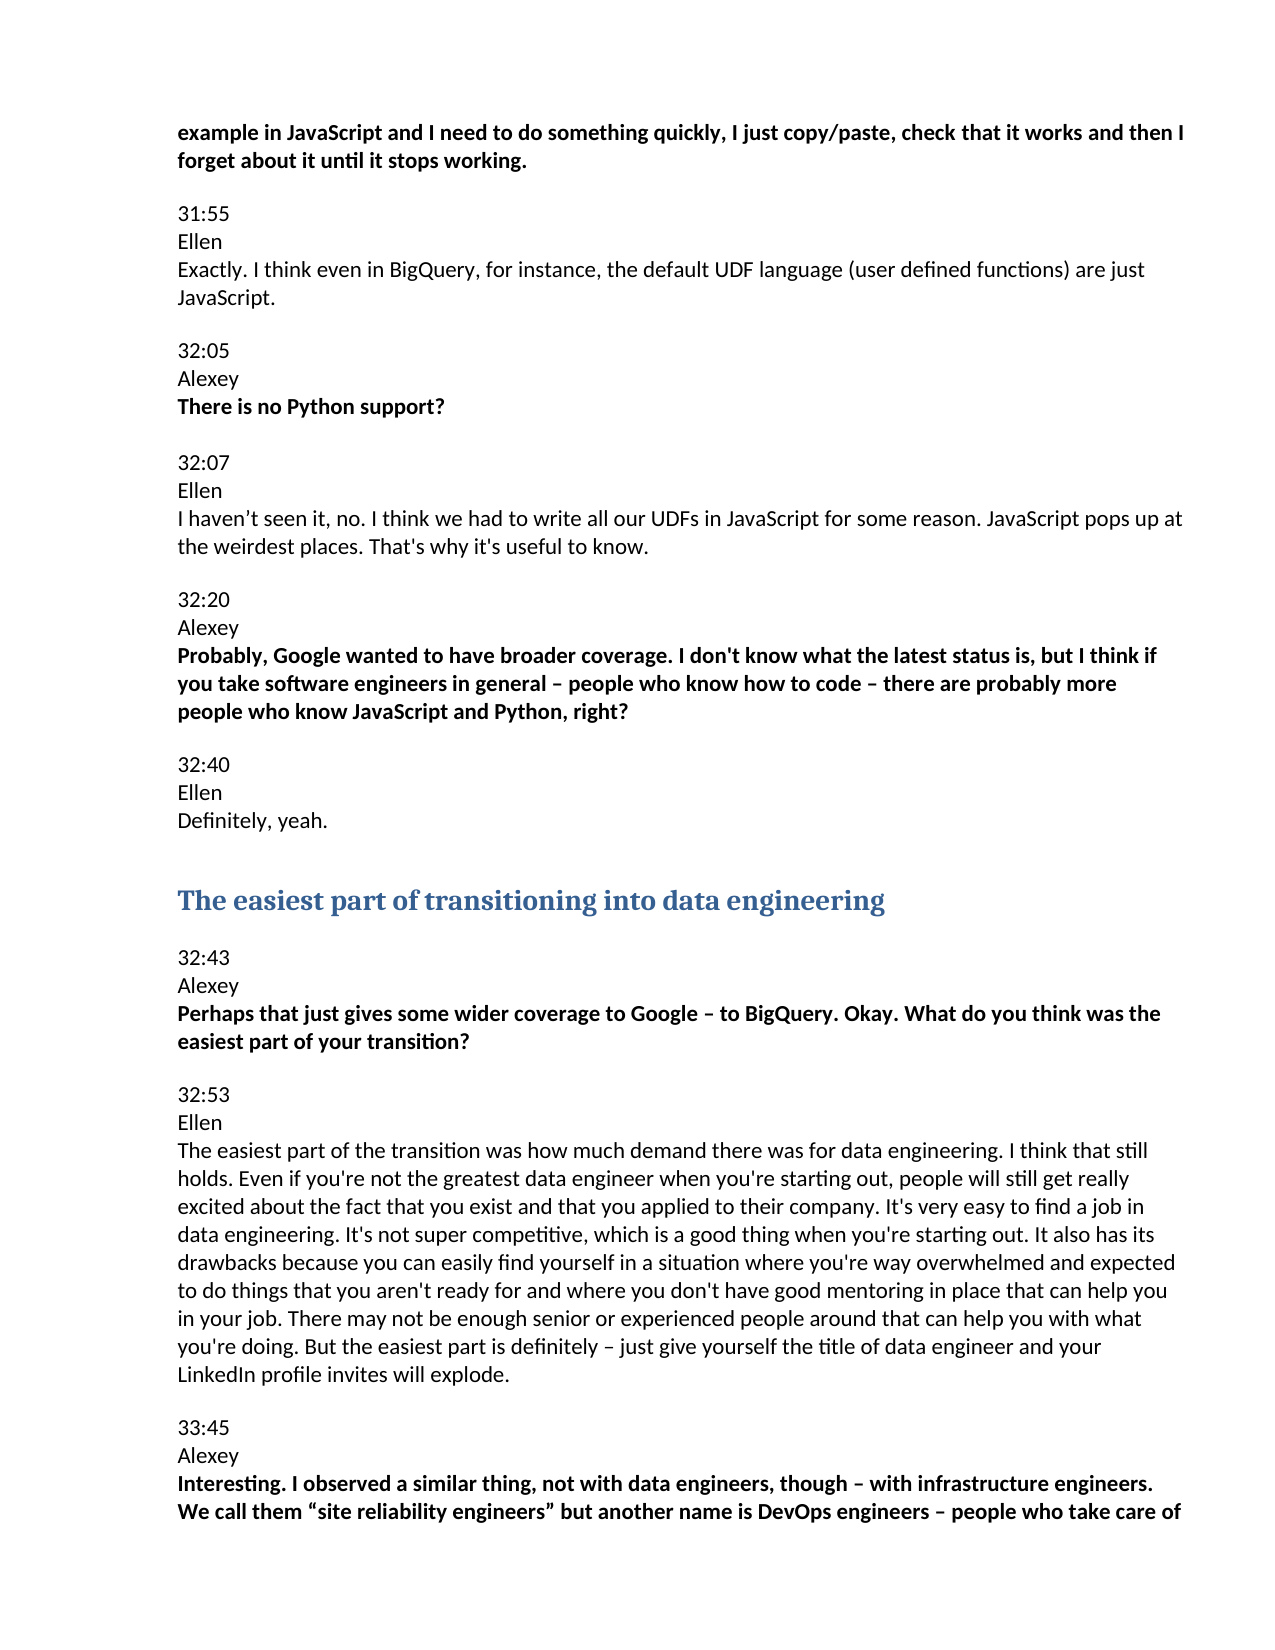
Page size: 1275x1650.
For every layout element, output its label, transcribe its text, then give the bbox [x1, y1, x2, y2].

text The easiest part of the transition was how much demand there was for data engineering. I think that still holds. Even if you're not the greatest data engineer when you're starting out, people will still get really excited about the fact that you exist and that you applied to their company. It's very easy to find a job in data engineering. It's not super competitive, which is a good thing when you're starting out. It also has its drawbacks because you can easily find yourself in a situation where you're way overwhelmed and expected to do things that you aren't ready for and where you don't have good mentoring in place that can help you in your job. There may not be enough senior or experienced people around that can help you with what you're doing. But the easiest part is definitely – just give yourself the title of data engineer and your LinkedIn profile invites will explode. [177, 1136, 1186, 1388]
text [177, 118, 1186, 174]
text Probably, Google wanted to have broader coverage. I don't know what the latest status is, but I think if you take software engineers in general – people who know how to code – there are probably more people who know JavaScript and Python, right? [177, 641, 1186, 726]
text Definitely, yeah. [177, 807, 1186, 834]
text Ellen [177, 476, 1186, 504]
text 33:45 [177, 1413, 1186, 1441]
text 32:53 [177, 1080, 1186, 1108]
text There is no Python support? [177, 392, 1186, 420]
text 32:07 [177, 448, 1186, 476]
text Ellen [177, 227, 1186, 255]
text 32:40 [177, 751, 1186, 778]
text Ellen [177, 778, 1186, 807]
text Alexey [177, 971, 1186, 999]
text Perhaps that just gives some wider coverage to Google – to BigQuery. Okay. What do you think was the easiest part of your transition? [177, 999, 1186, 1055]
text 32:20 [177, 585, 1186, 613]
text I haven’t seen it, no. I think we had to write all our UDFs in JavaScript for some reason. JavaScript pops up at the weirdest places. That's why it's useful to know. [177, 504, 1186, 560]
text Alexey [177, 1441, 1186, 1469]
text Alexey [177, 613, 1186, 641]
text 32:43 [177, 943, 1186, 971]
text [177, 1469, 1186, 1526]
subtitle The easiest part of transitioning into data engineering [177, 884, 1186, 918]
text Exactly. I think even in BigQuery, for instance, the default UDF language (user defined functions) are just JavaScript. [177, 255, 1186, 311]
text 32:05 [177, 336, 1186, 364]
text 31:55 [177, 199, 1186, 227]
text Alexey [177, 364, 1186, 392]
text Ellen [177, 1108, 1186, 1136]
